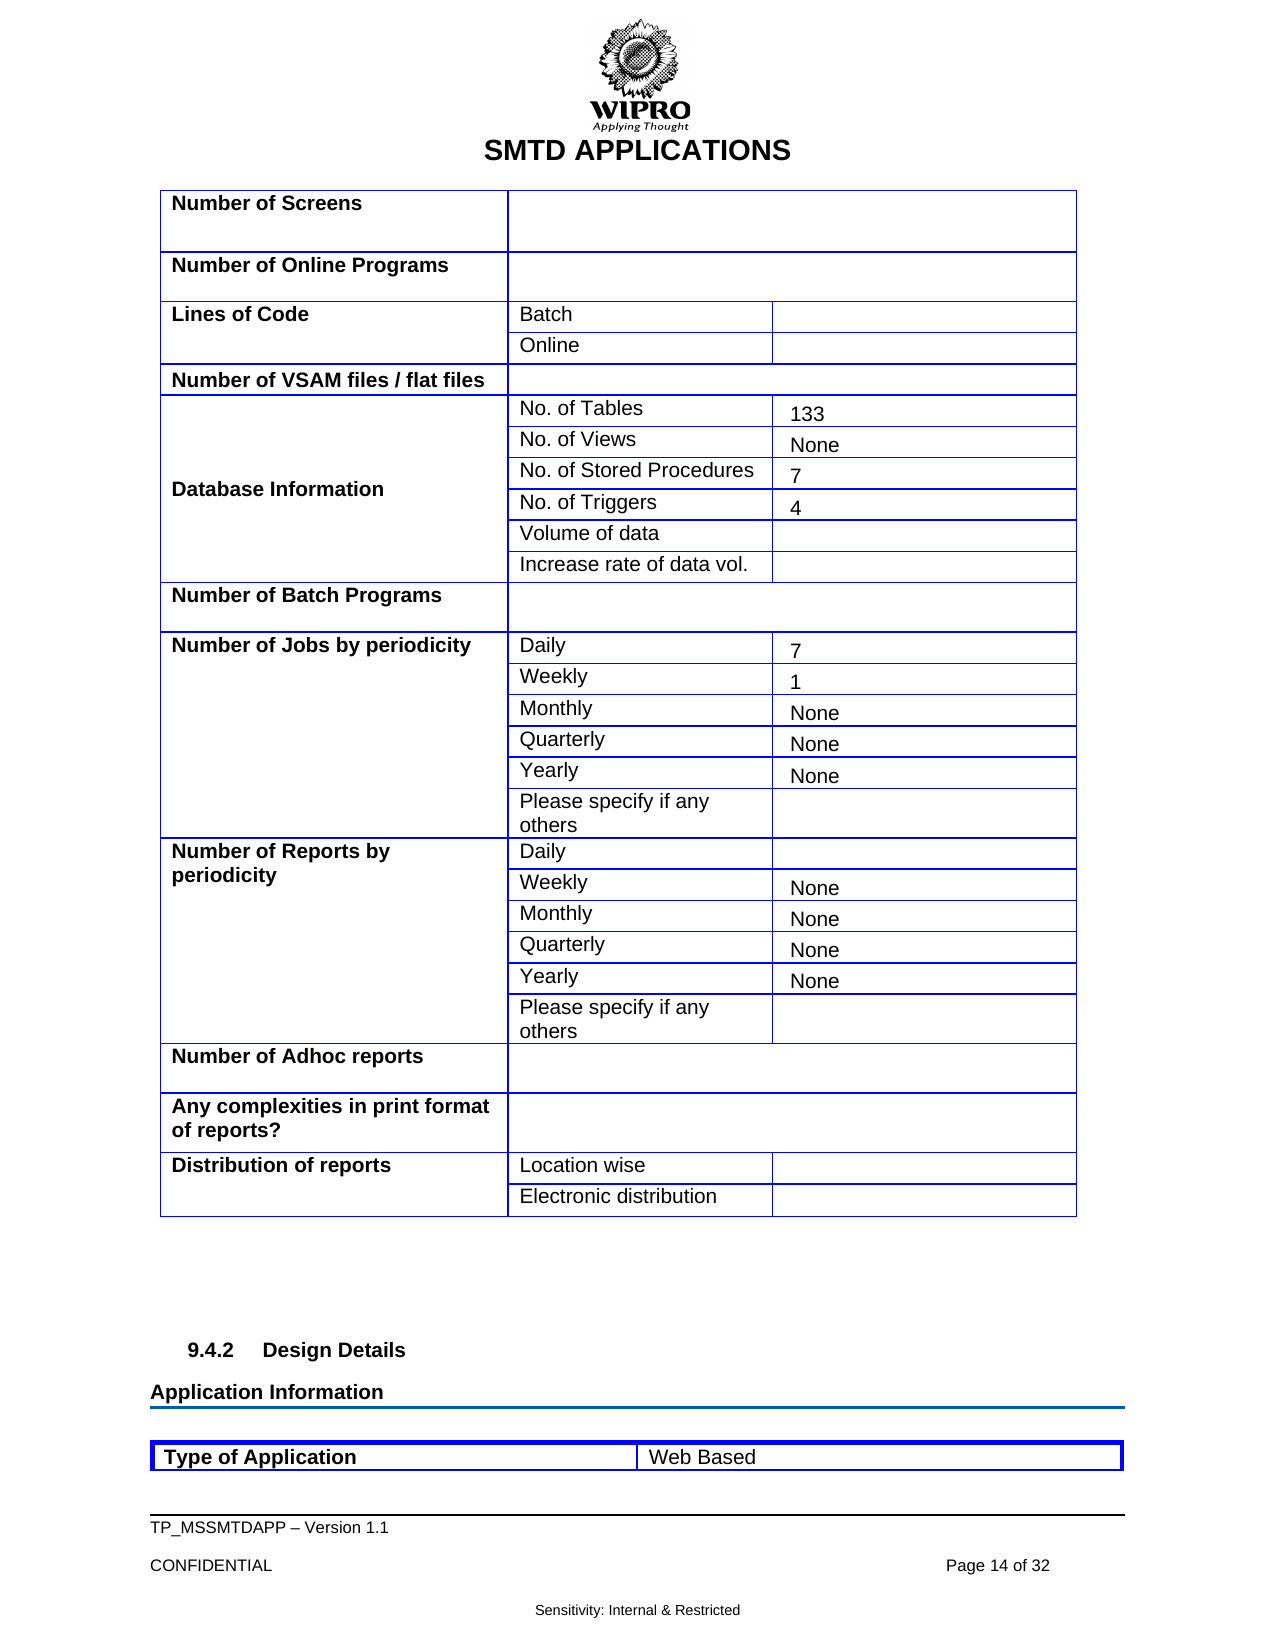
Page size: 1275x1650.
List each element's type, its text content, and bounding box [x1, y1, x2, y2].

table_cell [509, 1094, 1076, 1152]
table_cell [509, 365, 1076, 394]
table_cell Please specify if any others [509, 995, 772, 1043]
table_cell No. of Stored Procedures [509, 458, 772, 488]
table_cell [773, 521, 1076, 551]
table_cell Number of Jobs by periodicity [161, 633, 507, 837]
table_cell [509, 1044, 1076, 1092]
table_cell Weekly [509, 870, 772, 899]
table_cell 1 [773, 664, 1076, 694]
subtitle Application Information [150, 1380, 1125, 1406]
table_cell No. of Triggers [509, 490, 772, 519]
table_cell [509, 253, 1076, 301]
table_cell 7 [773, 458, 1076, 488]
table_cell Any complexities in print format of reports? [161, 1094, 507, 1152]
table_header Web Based [638, 1445, 1120, 1469]
table_cell Electronic distribution [509, 1185, 772, 1216]
table_cell Yearly [509, 758, 772, 787]
table_cell [773, 995, 1076, 1043]
table_cell 4 [773, 490, 1076, 519]
table_cell None [773, 727, 1076, 756]
table_cell Batch [509, 302, 772, 332]
table_cell Yearly [509, 964, 772, 993]
table_cell None [773, 932, 1076, 962]
table_cell Number of VSAM files / flat files [161, 365, 507, 394]
table_cell [509, 583, 1076, 631]
table_cell Number of Batch Programs [161, 583, 507, 631]
table_cell 133 [773, 396, 1076, 426]
table_cell [773, 839, 1076, 868]
table_cell None [773, 964, 1076, 993]
table_cell Monthly [509, 901, 772, 931]
table_cell None [773, 695, 1076, 725]
table_cell Please specify if any others [509, 789, 772, 837]
table_cell [773, 1185, 1076, 1216]
table_cell None [773, 901, 1076, 931]
table_cell Increase rate of data vol. [509, 552, 772, 582]
table_header Number of Screens [161, 191, 507, 251]
table_cell [773, 552, 1076, 582]
table_cell Online [509, 333, 772, 363]
table_cell 7 [773, 633, 1076, 662]
table_cell Number of Online Programs [161, 253, 507, 301]
table_cell Number of Adhoc reports [161, 1044, 507, 1092]
table_cell None [773, 427, 1076, 457]
table_cell Volume of data [509, 521, 772, 551]
table_cell Distribution of reports [161, 1153, 507, 1216]
table_cell Quarterly [509, 932, 772, 962]
picture [589, 19, 691, 132]
table_cell Number of Reports by periodicity [161, 839, 507, 1043]
table_cell Daily [509, 633, 772, 662]
table_cell [773, 1153, 1076, 1183]
table_cell Lines of Code [161, 302, 507, 363]
table_cell Location wise [509, 1153, 772, 1183]
table_cell None [773, 870, 1076, 899]
table_header [509, 191, 1076, 251]
table_cell Database Information [161, 396, 507, 582]
table_cell Monthly [509, 695, 772, 725]
subtitle Design Details [187, 1337, 1125, 1361]
table_cell Quarterly [509, 727, 772, 756]
table_cell [773, 333, 1076, 363]
table_cell Daily [509, 839, 772, 868]
table_cell Weekly [509, 664, 772, 694]
table_header Type of Application [155, 1445, 636, 1469]
table_cell [773, 302, 1076, 332]
table_cell [773, 789, 1076, 837]
table_cell None [773, 758, 1076, 787]
table_cell No. of Views [509, 427, 772, 457]
table_cell No. of Tables [509, 396, 772, 426]
